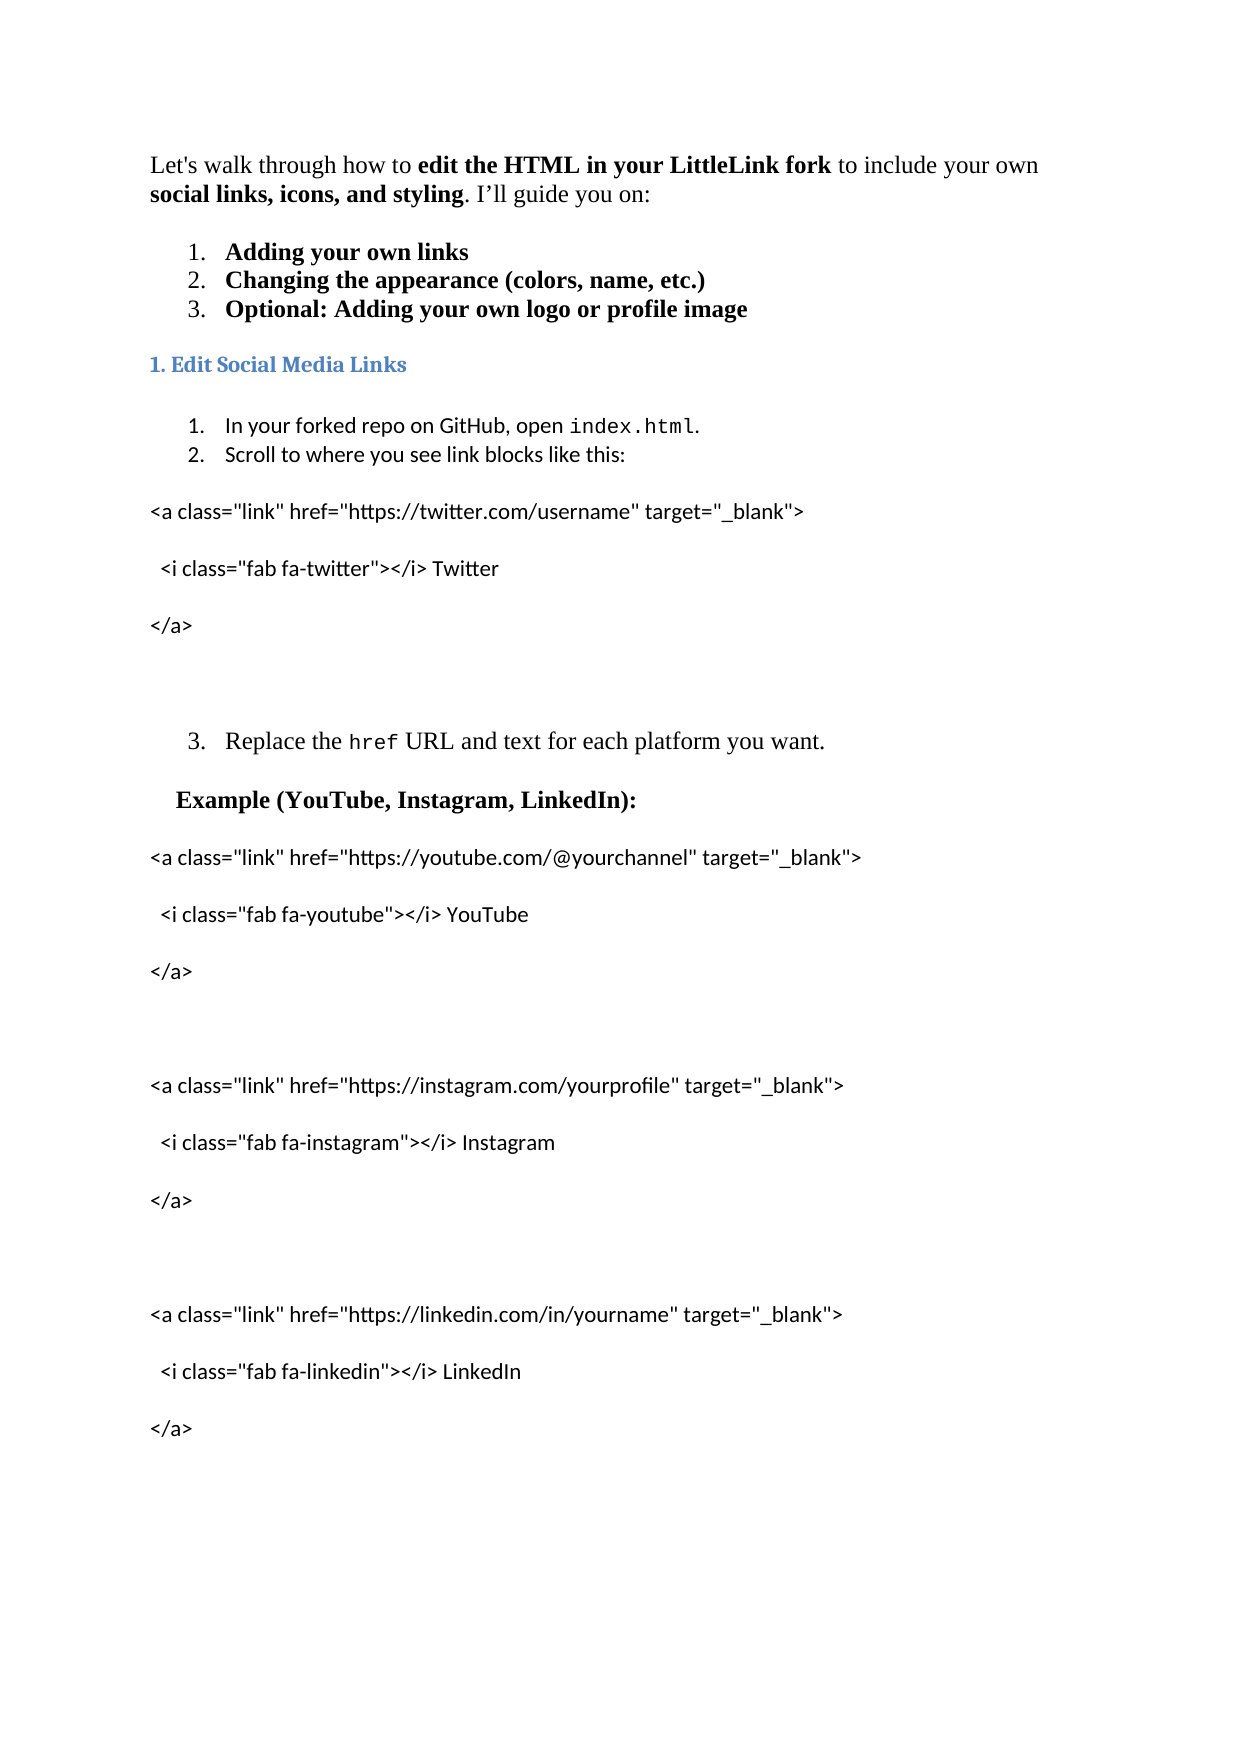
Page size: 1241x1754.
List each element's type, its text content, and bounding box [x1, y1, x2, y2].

text <i class="fab fa-youtube"></i> YouTube [150, 900, 1090, 928]
text <i class="fab fa-instagram"></i> Instagram [150, 1128, 1090, 1157]
text Let's walk through how to edit the HTML in your LittleLink fork to include your own social links, icons, and styling. I’ll guide you on: [150, 150, 1090, 207]
text <a class="link" href="https://linkedin.com/in/yourname" target="_blank"> [150, 1300, 1090, 1328]
list Scroll to where you see link blocks like this: [187, 440, 1090, 468]
text <a class="link" href="https://instagram.com/yourprofile" target="_blank"> [150, 1071, 1090, 1099]
text </a> [150, 1186, 1090, 1214]
text </a> [150, 957, 1090, 985]
text <i class="fab fa-twitter"></i> Twitter [150, 554, 1090, 582]
text </a> [150, 612, 1090, 639]
text <a class="link" href="https://youtube.com/@yourchannel" target="_blank"> [150, 843, 1090, 871]
list Replace the href URL and text for each platform you want. [187, 726, 1090, 756]
text </a> [150, 1414, 1090, 1442]
list Adding your own links [187, 237, 1090, 265]
list Changing the appearance (colors, name, etc.) [187, 265, 1090, 294]
list Optional: Adding your own logo or profile image [187, 294, 1090, 323]
list In your forked repo on GitHub, open index.html. [187, 411, 1090, 440]
subtitle 1. Edit Social Media Links [150, 352, 1090, 378]
text <a class="link" href="https://twitter.com/username" target="_blank"> [150, 497, 1090, 525]
text <i class="fab fa-linkedin"></i> LinkedIn [150, 1357, 1090, 1385]
text ✨ Example (YouTube, Instagram, LinkedIn): [150, 785, 1090, 813]
